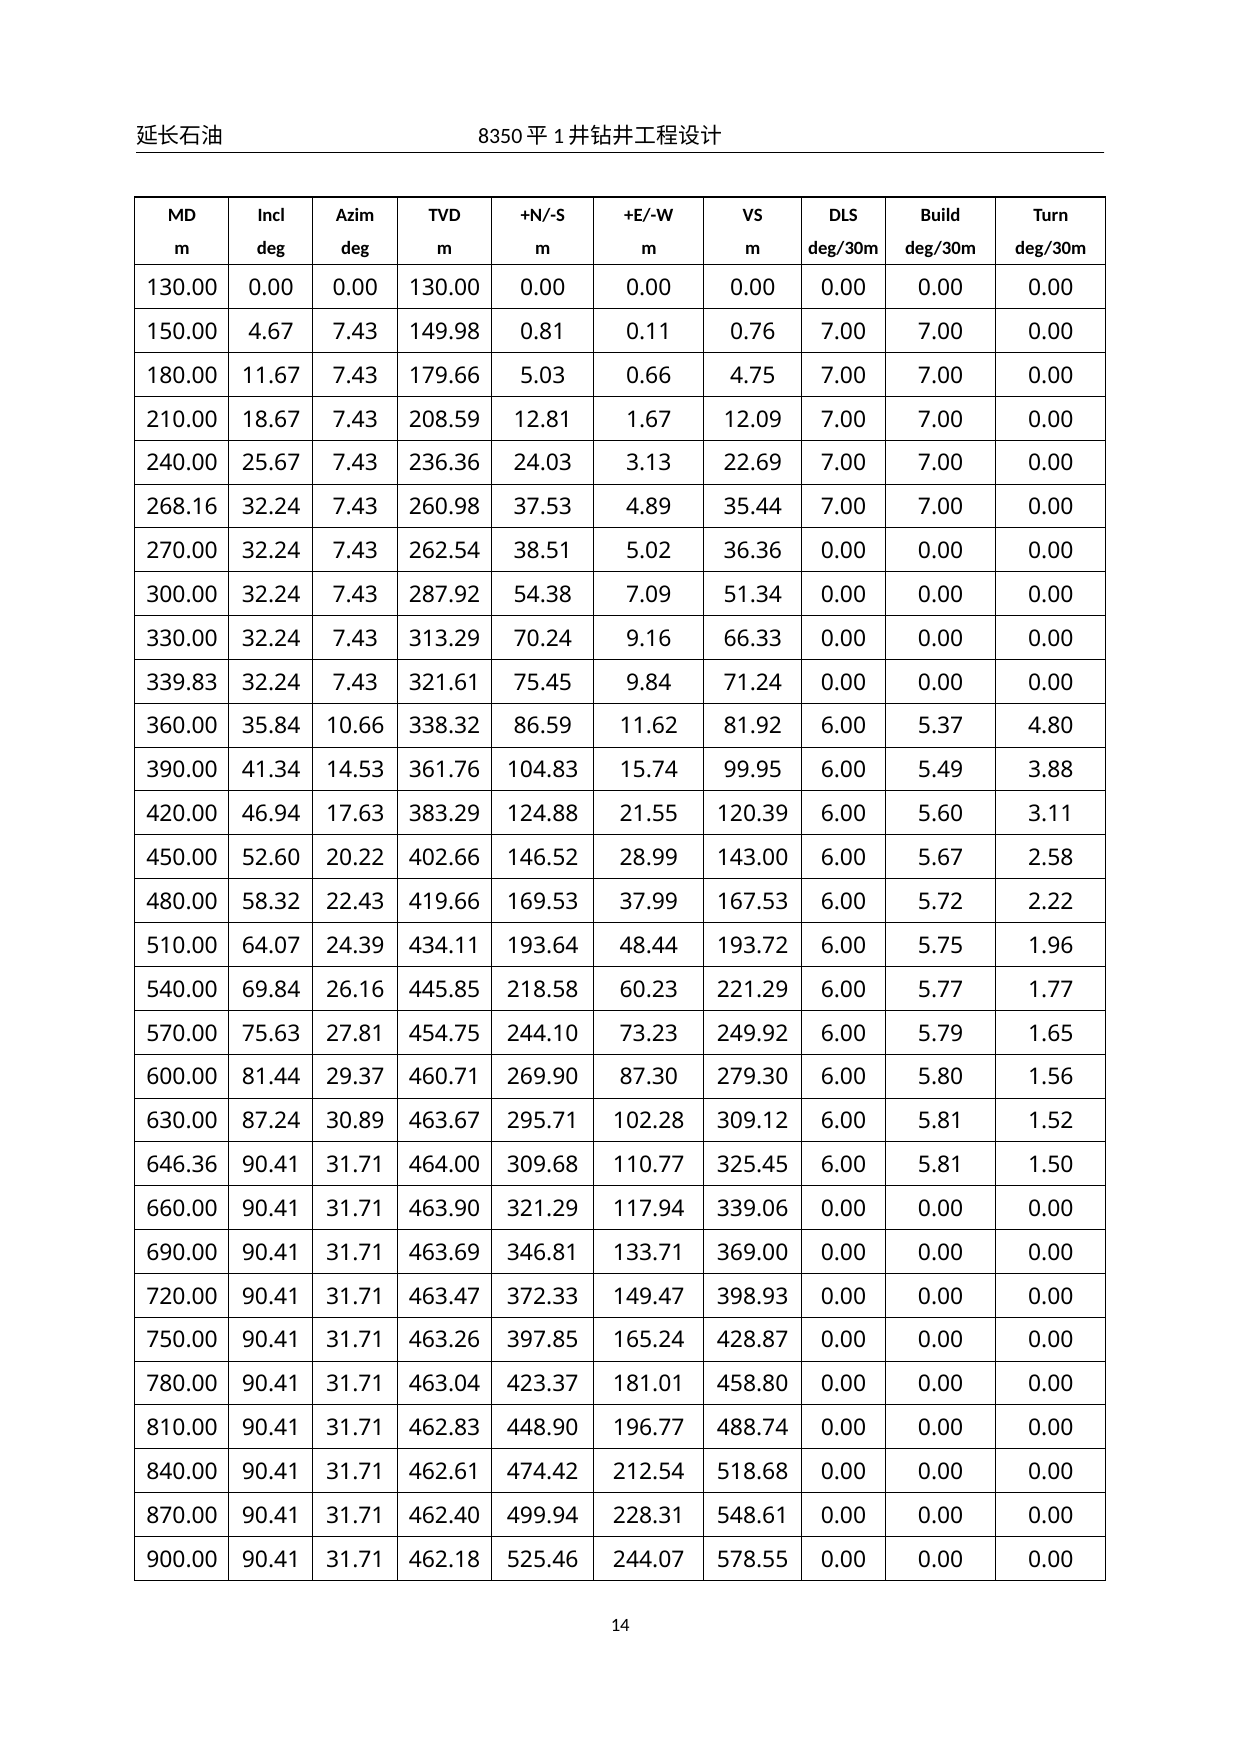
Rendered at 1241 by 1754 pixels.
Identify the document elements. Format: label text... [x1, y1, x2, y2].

table_cell 7.43 [313, 572, 397, 615]
table_cell 570.00 [135, 1011, 228, 1053]
table_cell 5.81 [886, 1099, 995, 1141]
table_cell 0.00 [704, 265, 801, 308]
table_cell deg [313, 231, 397, 264]
table_cell 5.03 [492, 353, 593, 396]
table_cell 7.43 [313, 441, 397, 483]
table_cell 31.71 [313, 1186, 397, 1229]
table_cell 10.66 [313, 704, 397, 747]
table_cell 54.38 [492, 572, 593, 615]
table_cell 434.11 [398, 923, 491, 966]
table_cell 4.89 [594, 485, 703, 527]
table_cell 0.76 [704, 309, 801, 352]
table_cell 780.00 [135, 1362, 228, 1404]
table_cell 0.00 [886, 1230, 995, 1273]
table_cell 540.00 [135, 967, 228, 1010]
table_cell 90.41 [229, 1186, 312, 1229]
table_cell 0.00 [492, 265, 593, 308]
table_cell 32.24 [229, 572, 312, 615]
table_cell 458.80 [704, 1362, 801, 1404]
table_cell 0.00 [886, 1186, 995, 1229]
table_cell 0.00 [886, 1362, 995, 1404]
table_cell 31.71 [313, 1449, 397, 1492]
table_cell 7.00 [802, 309, 885, 352]
table_header VS [704, 198, 801, 231]
table_cell 5.49 [886, 748, 995, 790]
table_cell 1.56 [996, 1055, 1105, 1097]
table_cell 279.30 [704, 1055, 801, 1097]
table_cell 0.00 [802, 265, 885, 308]
table_cell 104.83 [492, 748, 593, 790]
table_cell 31.71 [313, 1318, 397, 1361]
table_cell 428.87 [704, 1318, 801, 1361]
table_cell m [492, 231, 593, 264]
table_cell 0.00 [802, 528, 885, 571]
table_cell 383.29 [398, 791, 491, 834]
table_cell 22.69 [704, 441, 801, 483]
table_cell 71.24 [704, 660, 801, 703]
table_cell 169.53 [492, 879, 593, 922]
table_cell 1.96 [996, 923, 1105, 966]
table_cell 0.00 [802, 572, 885, 615]
table_cell 75.63 [229, 1011, 312, 1053]
table_cell 397.85 [492, 1318, 593, 1361]
table_cell 4.80 [996, 704, 1105, 747]
table_cell 2.58 [996, 835, 1105, 878]
table_cell 99.95 [704, 748, 801, 790]
table_cell 3.11 [996, 791, 1105, 834]
table_cell 646.36 [135, 1142, 228, 1185]
table_cell 750.00 [135, 1318, 228, 1361]
table_cell 5.60 [886, 791, 995, 834]
table_cell 31.71 [313, 1142, 397, 1185]
table_cell 464.00 [398, 1142, 491, 1185]
table_cell 150.00 [135, 309, 228, 352]
table_cell 51.34 [704, 572, 801, 615]
table_cell 48.44 [594, 923, 703, 966]
table_cell 0.00 [996, 1449, 1105, 1492]
table_cell 0.66 [594, 353, 703, 396]
table_cell 196.77 [594, 1405, 703, 1448]
table_cell 295.71 [492, 1099, 593, 1141]
table_cell 338.32 [398, 704, 491, 747]
table_cell 210.00 [135, 397, 228, 439]
table_cell 221.29 [704, 967, 801, 1010]
table_cell 0.00 [886, 1405, 995, 1448]
table_cell 193.72 [704, 923, 801, 966]
table_cell 339.83 [135, 660, 228, 703]
table_cell 460.71 [398, 1055, 491, 1097]
table_cell 4.67 [229, 309, 312, 352]
table_cell 330.00 [135, 616, 228, 659]
table_cell 52.60 [229, 835, 312, 878]
table_cell 420.00 [135, 791, 228, 834]
table_cell 90.41 [229, 1230, 312, 1273]
table_cell 510.00 [135, 923, 228, 966]
table_cell 0.00 [802, 616, 885, 659]
table_cell 21.55 [594, 791, 703, 834]
table_cell 30.89 [313, 1099, 397, 1141]
table_cell 0.00 [996, 265, 1105, 308]
table_cell 212.54 [594, 1449, 703, 1492]
table_cell 110.77 [594, 1142, 703, 1185]
table_header Turn [996, 198, 1105, 231]
table_cell 5.37 [886, 704, 995, 747]
table_cell 149.47 [594, 1274, 703, 1317]
table_cell 32.24 [229, 616, 312, 659]
table_cell 0.00 [229, 265, 312, 308]
table_cell 463.90 [398, 1186, 491, 1229]
table_cell 0.00 [886, 265, 995, 308]
table_cell 58.32 [229, 879, 312, 922]
table_cell 361.76 [398, 748, 491, 790]
table_cell 463.04 [398, 1362, 491, 1404]
table_cell 75.45 [492, 660, 593, 703]
table_cell 143.00 [704, 835, 801, 878]
table_cell 31.71 [313, 1493, 397, 1536]
table_cell 236.36 [398, 441, 491, 483]
table_cell 402.66 [398, 835, 491, 878]
table_cell 180.00 [135, 353, 228, 396]
table_cell 7.43 [313, 309, 397, 352]
table_cell 25.67 [229, 441, 312, 483]
table_cell 87.24 [229, 1099, 312, 1141]
table_cell 1.50 [996, 1142, 1105, 1185]
table_cell 0.00 [802, 1274, 885, 1317]
table_cell 309.12 [704, 1099, 801, 1141]
table_cell 0.00 [996, 1318, 1105, 1361]
table_cell 1.77 [996, 967, 1105, 1010]
table_cell 488.74 [704, 1405, 801, 1448]
table_cell 423.37 [492, 1362, 593, 1404]
table_cell 0.00 [996, 528, 1105, 571]
table_cell 14.53 [313, 748, 397, 790]
table_cell 3.13 [594, 441, 703, 483]
table_cell 270.00 [135, 528, 228, 571]
table_cell 690.00 [135, 1230, 228, 1273]
table_cell 462.83 [398, 1405, 491, 1448]
table_cell 313.29 [398, 616, 491, 659]
table_cell 31.71 [313, 1274, 397, 1317]
table_cell 474.42 [492, 1449, 593, 1492]
table_cell 6.00 [802, 879, 885, 922]
table_cell 0.00 [996, 353, 1105, 396]
table_cell 38.51 [492, 528, 593, 571]
table_cell 31.71 [313, 1405, 397, 1448]
table_cell 600.00 [135, 1055, 228, 1097]
table_cell 518.68 [704, 1449, 801, 1492]
table_cell 133.71 [594, 1230, 703, 1273]
table_cell 6.00 [802, 923, 885, 966]
table_cell 249.92 [704, 1011, 801, 1053]
table_cell 499.94 [492, 1493, 593, 1536]
table_cell 445.85 [398, 967, 491, 1010]
table_cell 0.00 [802, 1537, 885, 1580]
table_cell 7.43 [313, 660, 397, 703]
table_cell 0.00 [886, 616, 995, 659]
table_cell 27.81 [313, 1011, 397, 1053]
table_cell 0.11 [594, 309, 703, 352]
table_cell 0.00 [996, 1186, 1105, 1229]
table_cell 7.00 [802, 441, 885, 483]
table_cell m [398, 231, 491, 264]
table_cell 7.00 [886, 309, 995, 352]
table_cell 462.40 [398, 1493, 491, 1536]
table_cell 90.41 [229, 1493, 312, 1536]
table_cell 268.16 [135, 485, 228, 527]
table_cell 20.22 [313, 835, 397, 878]
table_cell 309.68 [492, 1142, 593, 1185]
table_cell deg/30m [802, 231, 885, 264]
table_cell 120.39 [704, 791, 801, 834]
table_header +N/-S [492, 198, 593, 231]
table_cell 7.00 [886, 441, 995, 483]
table_cell 0.00 [996, 660, 1105, 703]
table_cell 462.18 [398, 1537, 491, 1580]
table_cell 6.00 [802, 791, 885, 834]
table_cell 5.80 [886, 1055, 995, 1097]
table_cell 7.43 [313, 397, 397, 439]
table_cell 28.99 [594, 835, 703, 878]
table_cell 73.23 [594, 1011, 703, 1053]
table_cell 5.77 [886, 967, 995, 1010]
table_cell 244.10 [492, 1011, 593, 1053]
table_cell 18.67 [229, 397, 312, 439]
table_cell m [135, 231, 228, 264]
table_cell 24.03 [492, 441, 593, 483]
table_cell 7.00 [802, 397, 885, 439]
table_cell 390.00 [135, 748, 228, 790]
table_cell 15.74 [594, 748, 703, 790]
table_cell m [594, 231, 703, 264]
table_cell 69.84 [229, 967, 312, 1010]
table_cell 31.71 [313, 1230, 397, 1273]
table_cell 12.09 [704, 397, 801, 439]
table_cell 339.06 [704, 1186, 801, 1229]
table_cell 0.00 [996, 485, 1105, 527]
table_cell 0.00 [996, 309, 1105, 352]
table_cell 548.61 [704, 1493, 801, 1536]
table_cell 90.41 [229, 1142, 312, 1185]
table_cell 462.61 [398, 1449, 491, 1492]
table_cell deg/30m [886, 231, 995, 264]
table_cell 398.93 [704, 1274, 801, 1317]
table_cell deg [229, 231, 312, 264]
table_cell 0.00 [802, 1449, 885, 1492]
table_cell 86.59 [492, 704, 593, 747]
table_cell 1.67 [594, 397, 703, 439]
table_cell 0.81 [492, 309, 593, 352]
table_cell 90.41 [229, 1274, 312, 1317]
table_cell 7.00 [886, 353, 995, 396]
table_cell 31.71 [313, 1537, 397, 1580]
table_cell 287.92 [398, 572, 491, 615]
table_cell 1.65 [996, 1011, 1105, 1053]
table_cell 0.00 [802, 1318, 885, 1361]
table_cell 64.07 [229, 923, 312, 966]
table_cell 11.62 [594, 704, 703, 747]
table_cell 0.00 [802, 1493, 885, 1536]
table_cell 0.00 [996, 1493, 1105, 1536]
table_cell 0.00 [996, 441, 1105, 483]
table_cell 0.00 [886, 1537, 995, 1580]
table_cell 2.22 [996, 879, 1105, 922]
table_cell 419.66 [398, 879, 491, 922]
table_cell 6.00 [802, 967, 885, 1010]
table_cell 346.81 [492, 1230, 593, 1273]
table_cell 35.44 [704, 485, 801, 527]
table_cell 146.52 [492, 835, 593, 878]
table_cell 630.00 [135, 1099, 228, 1141]
table_header Incl [229, 198, 312, 231]
table_cell 165.24 [594, 1318, 703, 1361]
table_cell 4.75 [704, 353, 801, 396]
table_cell 720.00 [135, 1274, 228, 1317]
table_cell 81.44 [229, 1055, 312, 1097]
table_cell 448.90 [492, 1405, 593, 1448]
table_cell 5.75 [886, 923, 995, 966]
table_cell 102.28 [594, 1099, 703, 1141]
table_cell 117.94 [594, 1186, 703, 1229]
table_cell 17.63 [313, 791, 397, 834]
table_cell 124.88 [492, 791, 593, 834]
table_cell 12.81 [492, 397, 593, 439]
table_cell 0.00 [886, 572, 995, 615]
table_cell 81.92 [704, 704, 801, 747]
table_cell 90.41 [229, 1318, 312, 1361]
table_cell 6.00 [802, 1142, 885, 1185]
table_cell 454.75 [398, 1011, 491, 1053]
table_cell 0.00 [996, 1537, 1105, 1580]
table_cell 37.99 [594, 879, 703, 922]
table_cell 5.72 [886, 879, 995, 922]
table_cell 660.00 [135, 1186, 228, 1229]
table_cell 0.00 [886, 1449, 995, 1492]
table_cell 244.07 [594, 1537, 703, 1580]
table_cell 24.39 [313, 923, 397, 966]
table_cell 0.00 [996, 1230, 1105, 1273]
table_cell 90.41 [229, 1449, 312, 1492]
table_cell 0.00 [996, 616, 1105, 659]
table_cell 463.26 [398, 1318, 491, 1361]
table_cell 22.43 [313, 879, 397, 922]
table_cell 60.23 [594, 967, 703, 1010]
table_cell 87.30 [594, 1055, 703, 1097]
table_cell 7.43 [313, 616, 397, 659]
table_cell 463.69 [398, 1230, 491, 1273]
table_cell 5.79 [886, 1011, 995, 1053]
table_cell 90.41 [229, 1405, 312, 1448]
table_cell 6.00 [802, 704, 885, 747]
table_cell 321.61 [398, 660, 491, 703]
table_cell 321.29 [492, 1186, 593, 1229]
table_cell 578.55 [704, 1537, 801, 1580]
table_cell 240.00 [135, 441, 228, 483]
table_cell 7.09 [594, 572, 703, 615]
table_cell 0.00 [996, 1274, 1105, 1317]
table_cell 6.00 [802, 835, 885, 878]
table_cell 3.88 [996, 748, 1105, 790]
table_cell 130.00 [135, 265, 228, 308]
table_cell 0.00 [886, 1493, 995, 1536]
table_cell 228.31 [594, 1493, 703, 1536]
table_cell 372.33 [492, 1274, 593, 1317]
table_cell 900.00 [135, 1537, 228, 1580]
table_cell 7.43 [313, 485, 397, 527]
table_cell 181.01 [594, 1362, 703, 1404]
table_cell 0.00 [996, 1405, 1105, 1448]
table_cell 0.00 [996, 397, 1105, 439]
table_cell 369.00 [704, 1230, 801, 1273]
table_cell 130.00 [398, 265, 491, 308]
table_cell 463.67 [398, 1099, 491, 1141]
table_cell 0.00 [886, 1318, 995, 1361]
table_cell 208.59 [398, 397, 491, 439]
table_cell 90.41 [229, 1537, 312, 1580]
table_cell 32.24 [229, 485, 312, 527]
table_cell 193.64 [492, 923, 593, 966]
table_header Build [886, 198, 995, 231]
table_cell 66.33 [704, 616, 801, 659]
table_cell 6.00 [802, 1011, 885, 1053]
table_cell 32.24 [229, 660, 312, 703]
table_cell 46.94 [229, 791, 312, 834]
table_cell 5.02 [594, 528, 703, 571]
table_cell deg/30m [996, 231, 1105, 264]
table_cell 7.00 [886, 397, 995, 439]
table_cell 0.00 [313, 265, 397, 308]
table_header MD [135, 198, 228, 231]
table_cell 0.00 [996, 1362, 1105, 1404]
table_cell 7.00 [802, 485, 885, 527]
table_cell 0.00 [886, 1274, 995, 1317]
table_cell 450.00 [135, 835, 228, 878]
table_header Azim [313, 198, 397, 231]
table_header TVD [398, 198, 491, 231]
table_cell 11.67 [229, 353, 312, 396]
table_cell 0.00 [802, 1186, 885, 1229]
table_cell 0.00 [886, 528, 995, 571]
table_cell 260.98 [398, 485, 491, 527]
table_cell 463.47 [398, 1274, 491, 1317]
table_cell 5.67 [886, 835, 995, 878]
table_cell 70.24 [492, 616, 593, 659]
table_cell 31.71 [313, 1362, 397, 1404]
table_cell 9.16 [594, 616, 703, 659]
table_cell 810.00 [135, 1405, 228, 1448]
table_cell 269.90 [492, 1055, 593, 1097]
table_cell 7.43 [313, 528, 397, 571]
table_cell 149.98 [398, 309, 491, 352]
table_cell 7.00 [886, 485, 995, 527]
table_cell 179.66 [398, 353, 491, 396]
table_cell 167.53 [704, 879, 801, 922]
table_cell 525.46 [492, 1537, 593, 1580]
table_cell 840.00 [135, 1449, 228, 1492]
table_header DLS [802, 198, 885, 231]
table_cell 0.00 [594, 265, 703, 308]
table_cell 218.58 [492, 967, 593, 1010]
table_cell 32.24 [229, 528, 312, 571]
table_cell 300.00 [135, 572, 228, 615]
table_cell 6.00 [802, 748, 885, 790]
table_cell 6.00 [802, 1099, 885, 1141]
table_cell 0.00 [802, 1362, 885, 1404]
table_cell 7.43 [313, 353, 397, 396]
table_cell 360.00 [135, 704, 228, 747]
table_cell 0.00 [996, 572, 1105, 615]
table_header +E/-W [594, 198, 703, 231]
table_cell 262.54 [398, 528, 491, 571]
table_cell 29.37 [313, 1055, 397, 1097]
table_cell 480.00 [135, 879, 228, 922]
table_cell 0.00 [802, 1230, 885, 1273]
table_cell 41.34 [229, 748, 312, 790]
table_cell 7.00 [802, 353, 885, 396]
table_cell 870.00 [135, 1493, 228, 1536]
table_cell 0.00 [802, 660, 885, 703]
table_cell 37.53 [492, 485, 593, 527]
table_cell 9.84 [594, 660, 703, 703]
table_cell 90.41 [229, 1362, 312, 1404]
table_cell 0.00 [886, 660, 995, 703]
table_cell 1.52 [996, 1099, 1105, 1141]
table_cell 325.45 [704, 1142, 801, 1185]
table_cell 6.00 [802, 1055, 885, 1097]
table_cell 5.81 [886, 1142, 995, 1185]
table_cell m [704, 231, 801, 264]
table_cell 26.16 [313, 967, 397, 1010]
table_cell 0.00 [802, 1405, 885, 1448]
table_cell 36.36 [704, 528, 801, 571]
table_cell 35.84 [229, 704, 312, 747]
